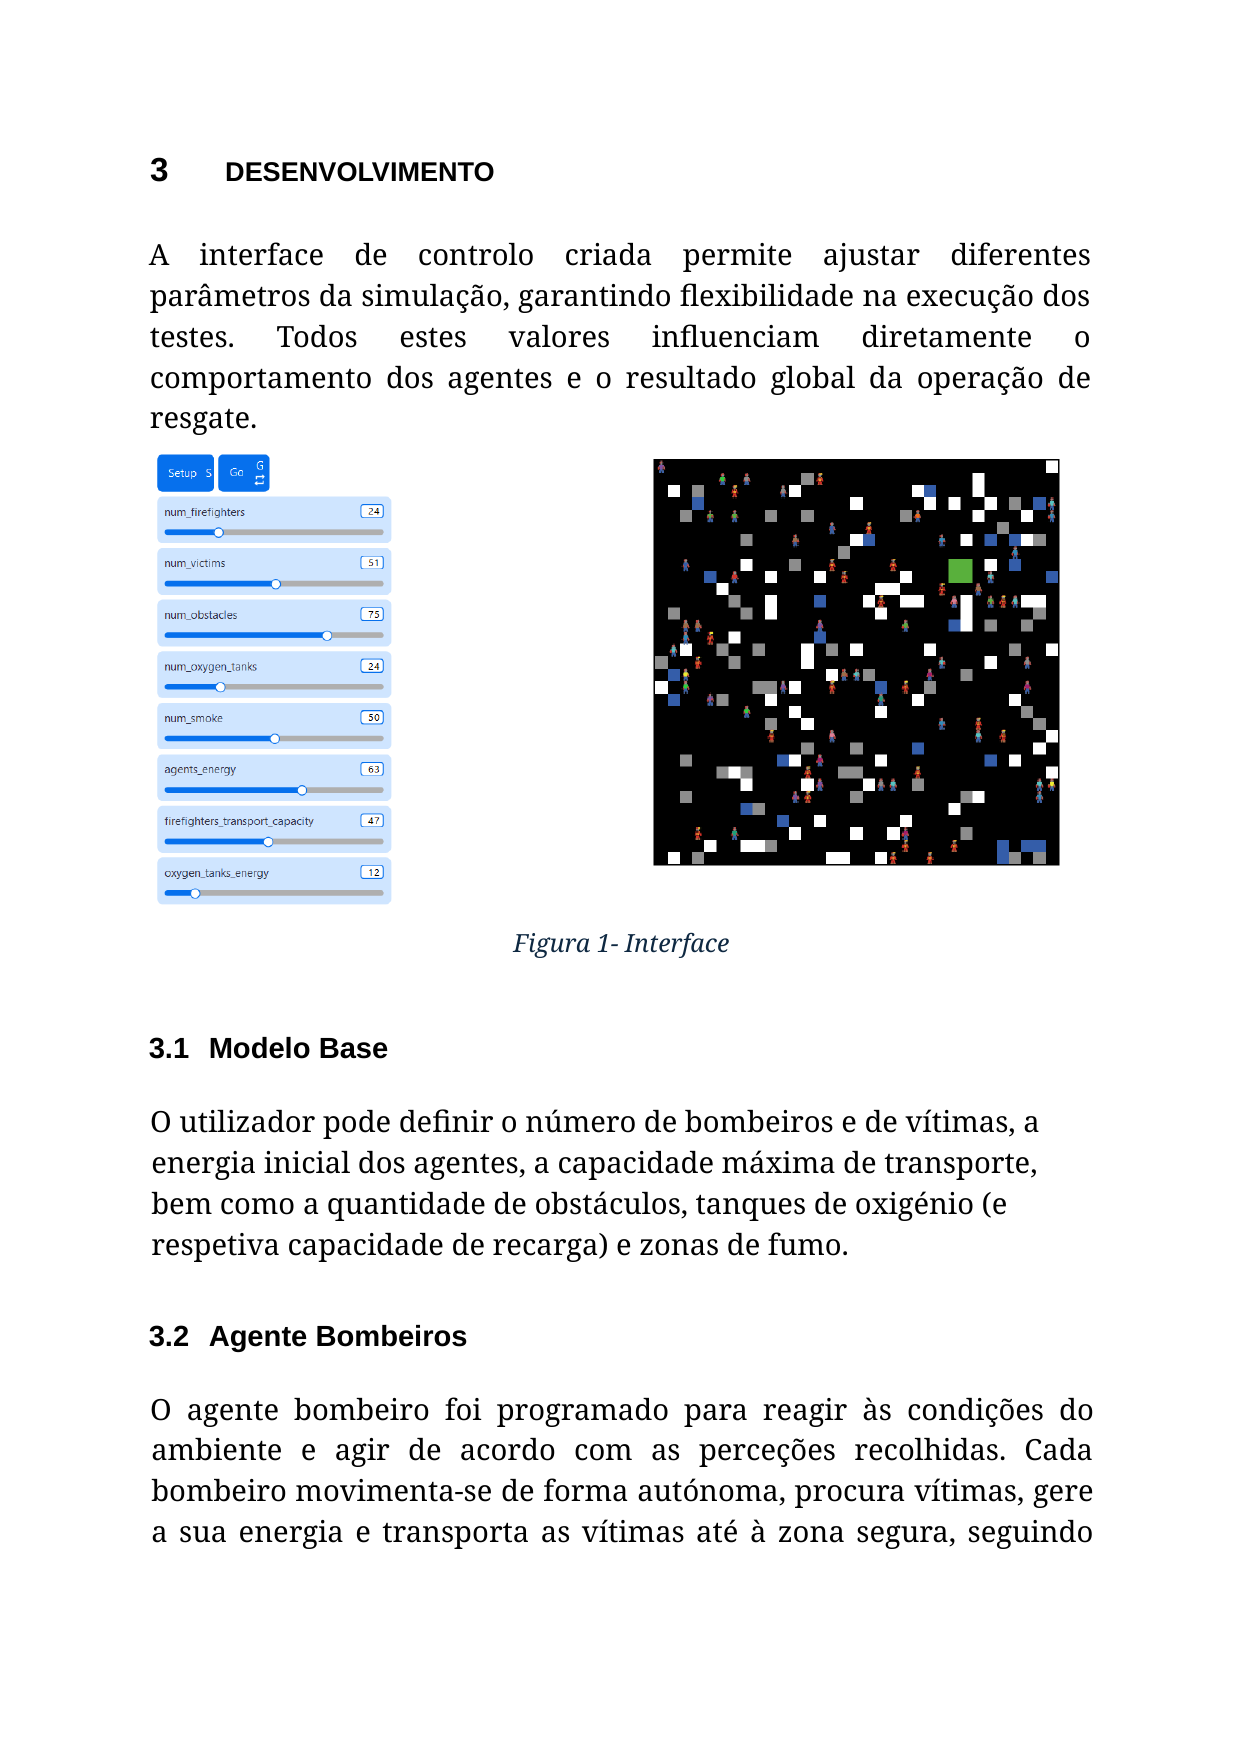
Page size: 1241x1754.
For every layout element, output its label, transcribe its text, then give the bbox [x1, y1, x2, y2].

text O utilizador pode definir o número de bombeiros e de vítimas, a energia inicial dos agentes, a capacidade máxima de transporte, bem como a quantidade de obstáculos, tanques de oxigénio (e respetiva capacidade de recarga) e zonas de fumo. [150, 1101, 1097, 1264]
picture [150, 449, 1098, 916]
text A interface de controlo criada permite ajustar diferentes parâmetros da simulação, garantindo flexibilidade na execução dos testes. Todos estes valores influenciam diretamente o comportamento dos agentes e o resultado global da operação de resgate. [148, 234, 1092, 437]
subtitle Agente Bombeiros [148, 1319, 1095, 1352]
text Figura 1- Interface [150, 926, 1095, 960]
subtitle Modelo Base [148, 1031, 1095, 1064]
subtitle DESENVOLVIMENTO [150, 151, 1095, 189]
